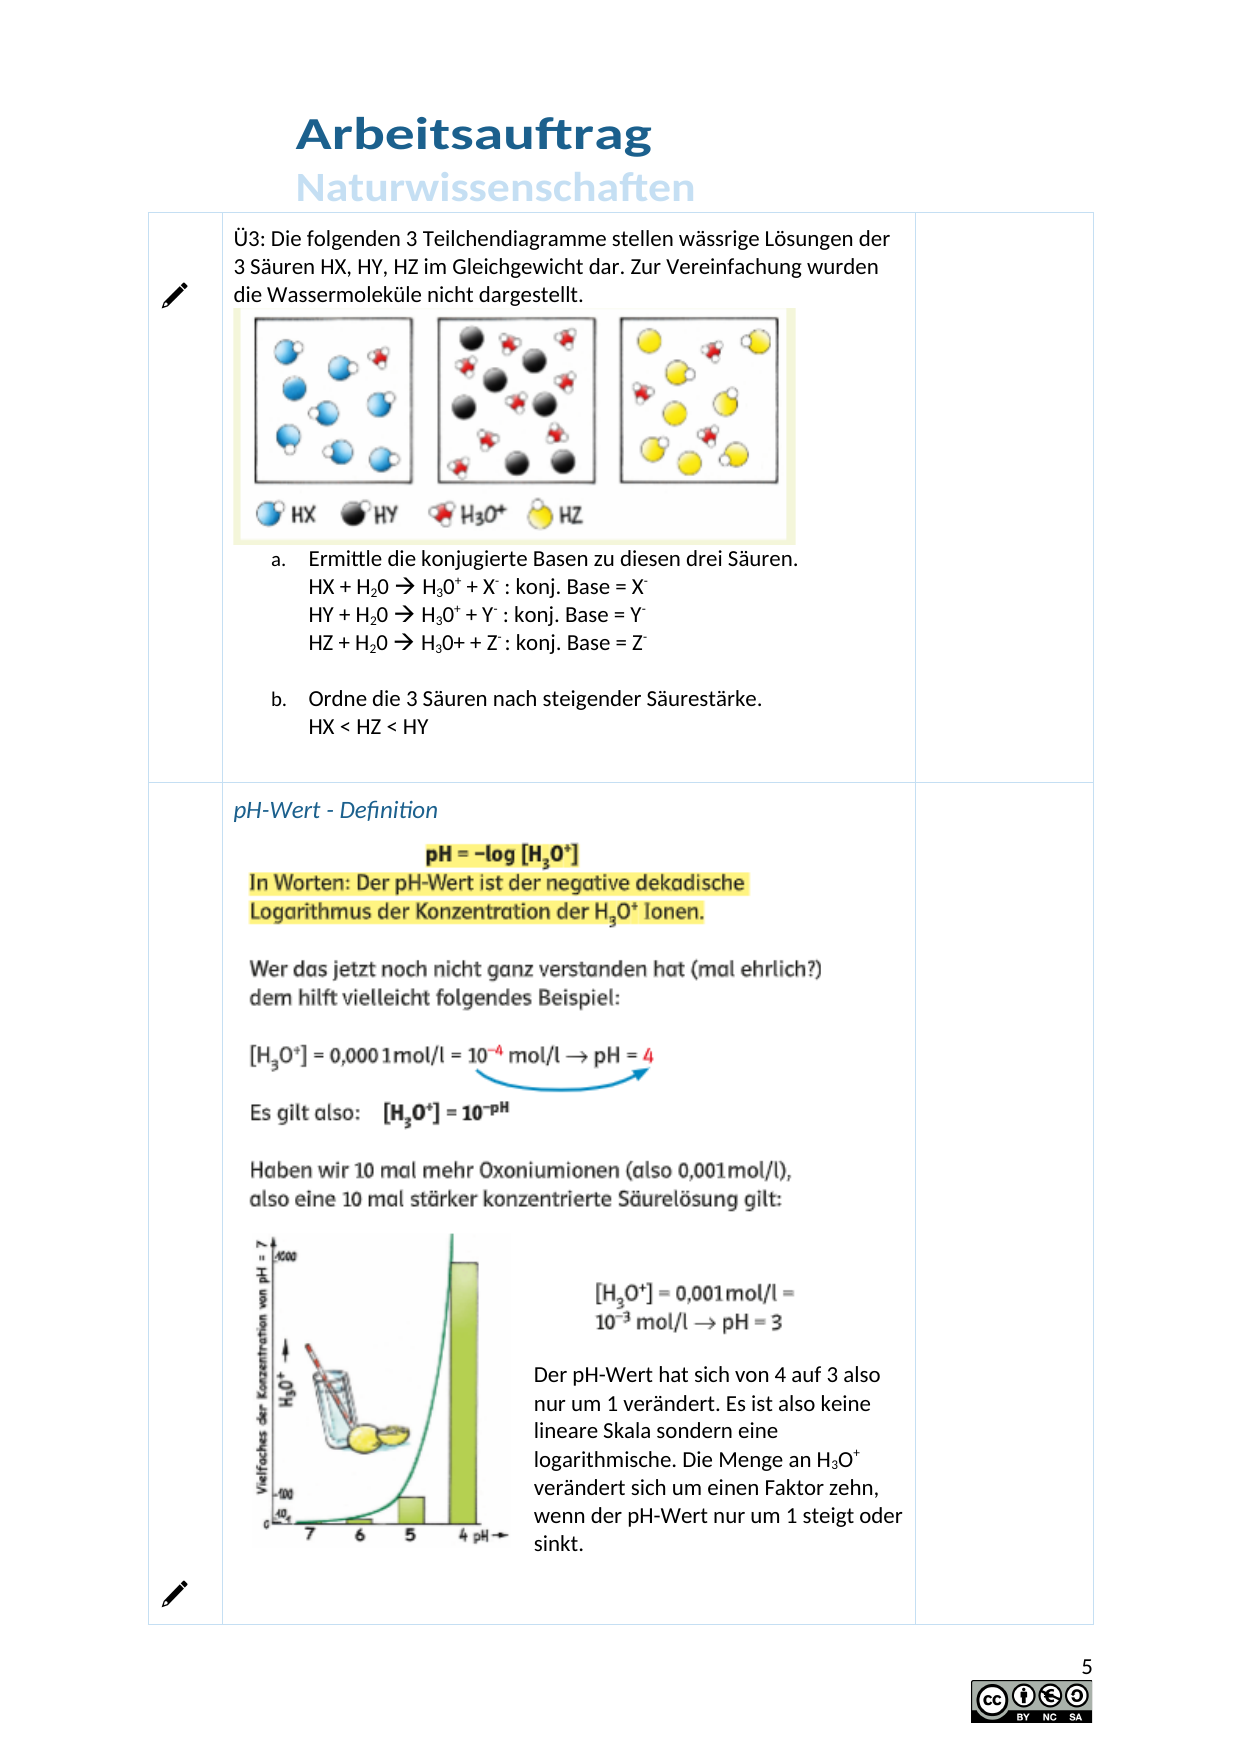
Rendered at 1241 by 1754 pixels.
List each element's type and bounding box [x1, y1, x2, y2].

picture [159, 280, 190, 311]
table_cell [223, 213, 915, 782]
table_cell [149, 213, 222, 782]
picture [159, 1578, 190, 1610]
table_cell [149, 783, 222, 1624]
picture [233, 825, 821, 1554]
table_cell [223, 783, 915, 1624]
picture [584, 1256, 814, 1347]
picture [971, 1680, 1093, 1723]
picture [233, 308, 796, 545]
table_cell [916, 783, 1093, 1624]
table_cell [916, 213, 1093, 782]
